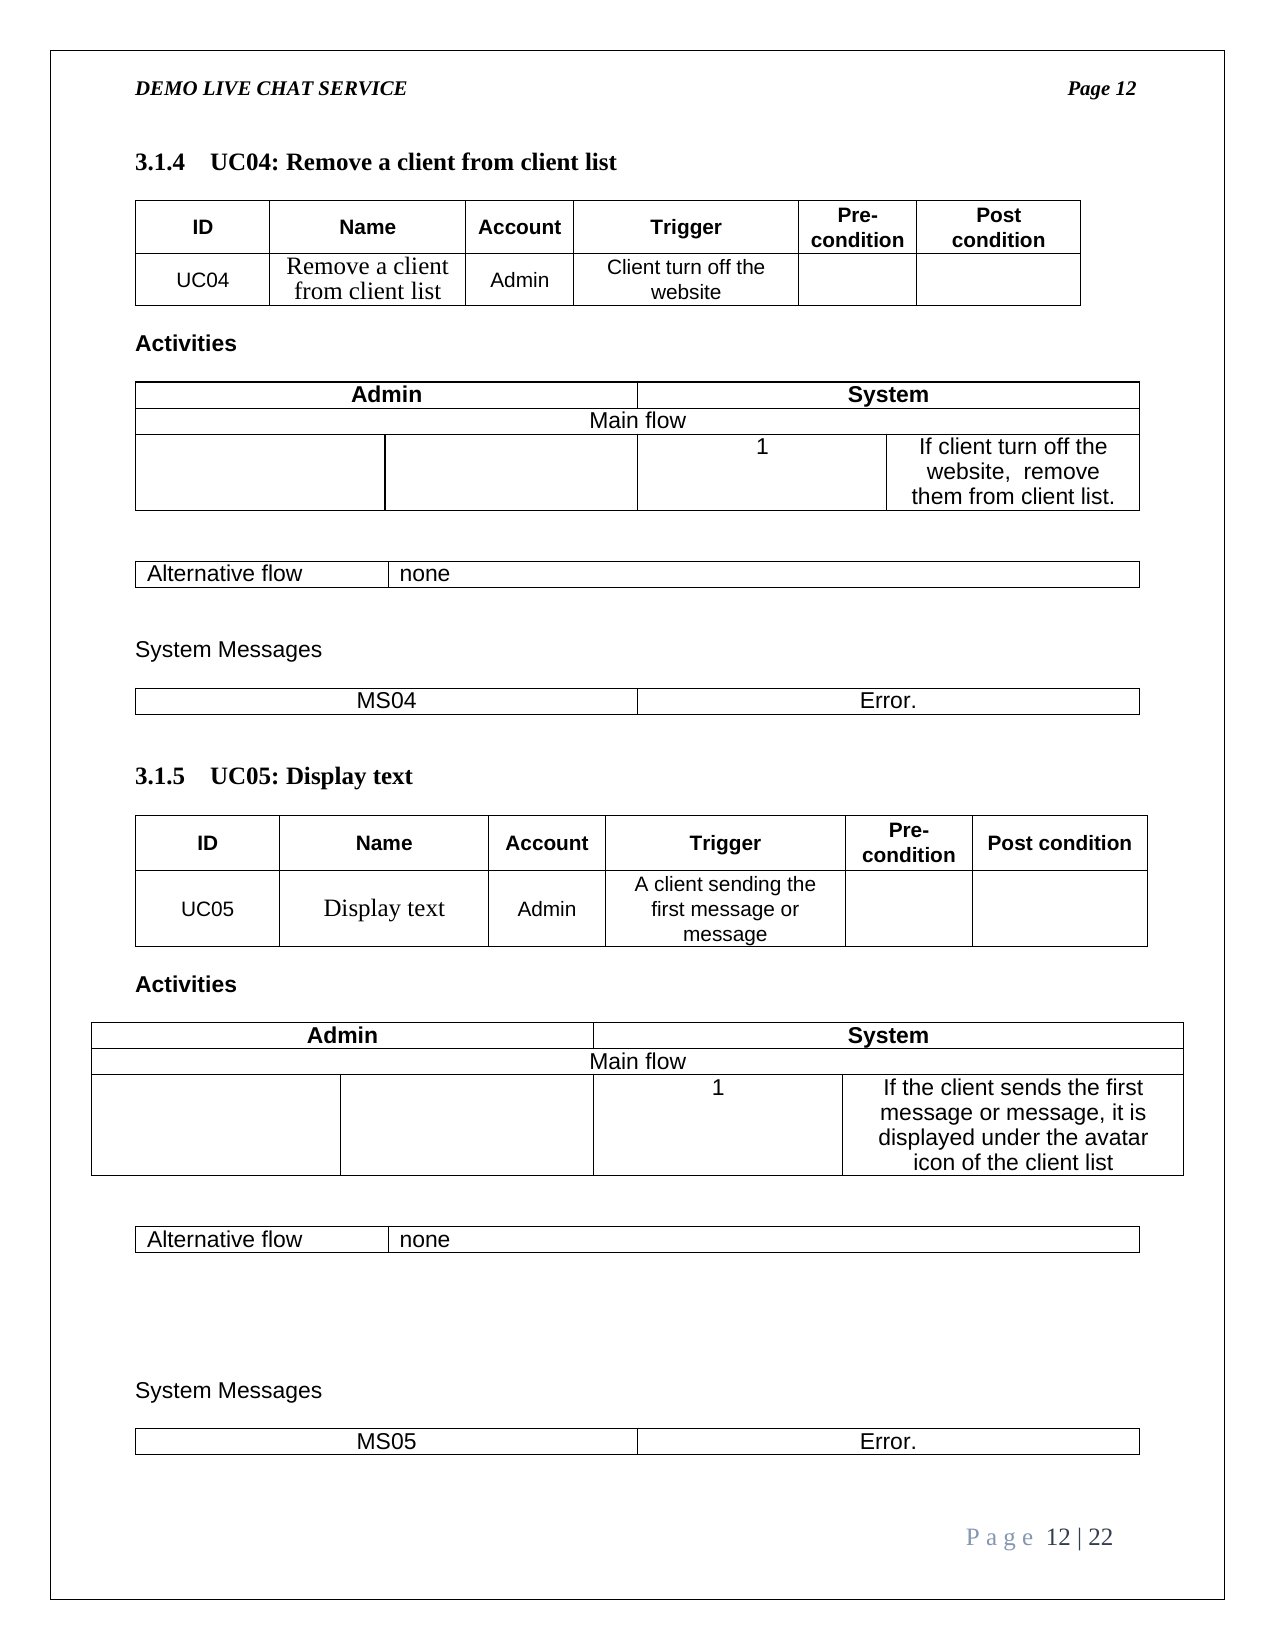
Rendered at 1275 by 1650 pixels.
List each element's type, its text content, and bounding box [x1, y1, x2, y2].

table_cell 1 [594, 1075, 842, 1175]
table_cell [341, 1075, 593, 1175]
table_header none [389, 1227, 1139, 1252]
table_header Admin [92, 1023, 593, 1048]
table_cell [136, 435, 384, 509]
table_cell [92, 1075, 340, 1175]
table_header Trigger [574, 201, 798, 253]
table_cell If the client sends the first message or message, it is displayed under the avatar icon of the client list [843, 1075, 1183, 1175]
table_cell [917, 254, 1080, 305]
table_header System [638, 383, 1139, 407]
table_cell [799, 254, 916, 305]
table_header Name [280, 816, 488, 870]
table_cell Admin [489, 871, 605, 946]
table_header none [389, 562, 1139, 587]
table_header Error. [638, 689, 1139, 714]
table_header Error. [638, 1429, 1139, 1454]
table_header Alternative flow [136, 562, 388, 587]
table_cell 1 [638, 435, 886, 509]
table_cell [386, 435, 637, 509]
table_header MS05 [136, 1429, 637, 1454]
table_cell UC05 [136, 871, 279, 946]
table_header Account [466, 201, 573, 253]
table_cell Main flow [136, 409, 1139, 433]
table_header System [594, 1023, 1183, 1048]
table_cell Remove a client from client list [270, 254, 465, 305]
table_header Pre-condition [799, 201, 916, 253]
table_cell Display text [280, 871, 488, 946]
table_header ID [136, 201, 269, 253]
text Activities [135, 972, 1140, 997]
subtitle UC04: Remove a client from client list [135, 150, 1140, 175]
text System Messages [135, 638, 1140, 663]
table_cell A client sending the first message or message [606, 871, 845, 946]
text Activities [135, 331, 1140, 356]
table_cell Admin [466, 254, 573, 305]
text System Messages [135, 1378, 1140, 1403]
table_header Pre-condition [846, 816, 972, 870]
table_header Post condition [917, 201, 1080, 253]
subtitle UC05: Display text [135, 765, 1140, 790]
table_header Alternative flow [136, 1227, 388, 1252]
table_header Post condition [973, 816, 1147, 870]
table_header Name [270, 201, 465, 253]
table_header Account [489, 816, 605, 870]
table_cell UC04 [136, 254, 269, 305]
table_cell [973, 871, 1147, 946]
table_cell [846, 871, 972, 946]
table_header Trigger [606, 816, 845, 870]
table_header Admin [136, 383, 637, 407]
table_cell Main flow [92, 1049, 1183, 1074]
table_header ID [136, 816, 279, 870]
table_cell Client turn off the website [574, 254, 798, 305]
table_cell If client turn off the website, remove them from client list. [887, 435, 1139, 509]
table_header MS04 [136, 689, 637, 714]
